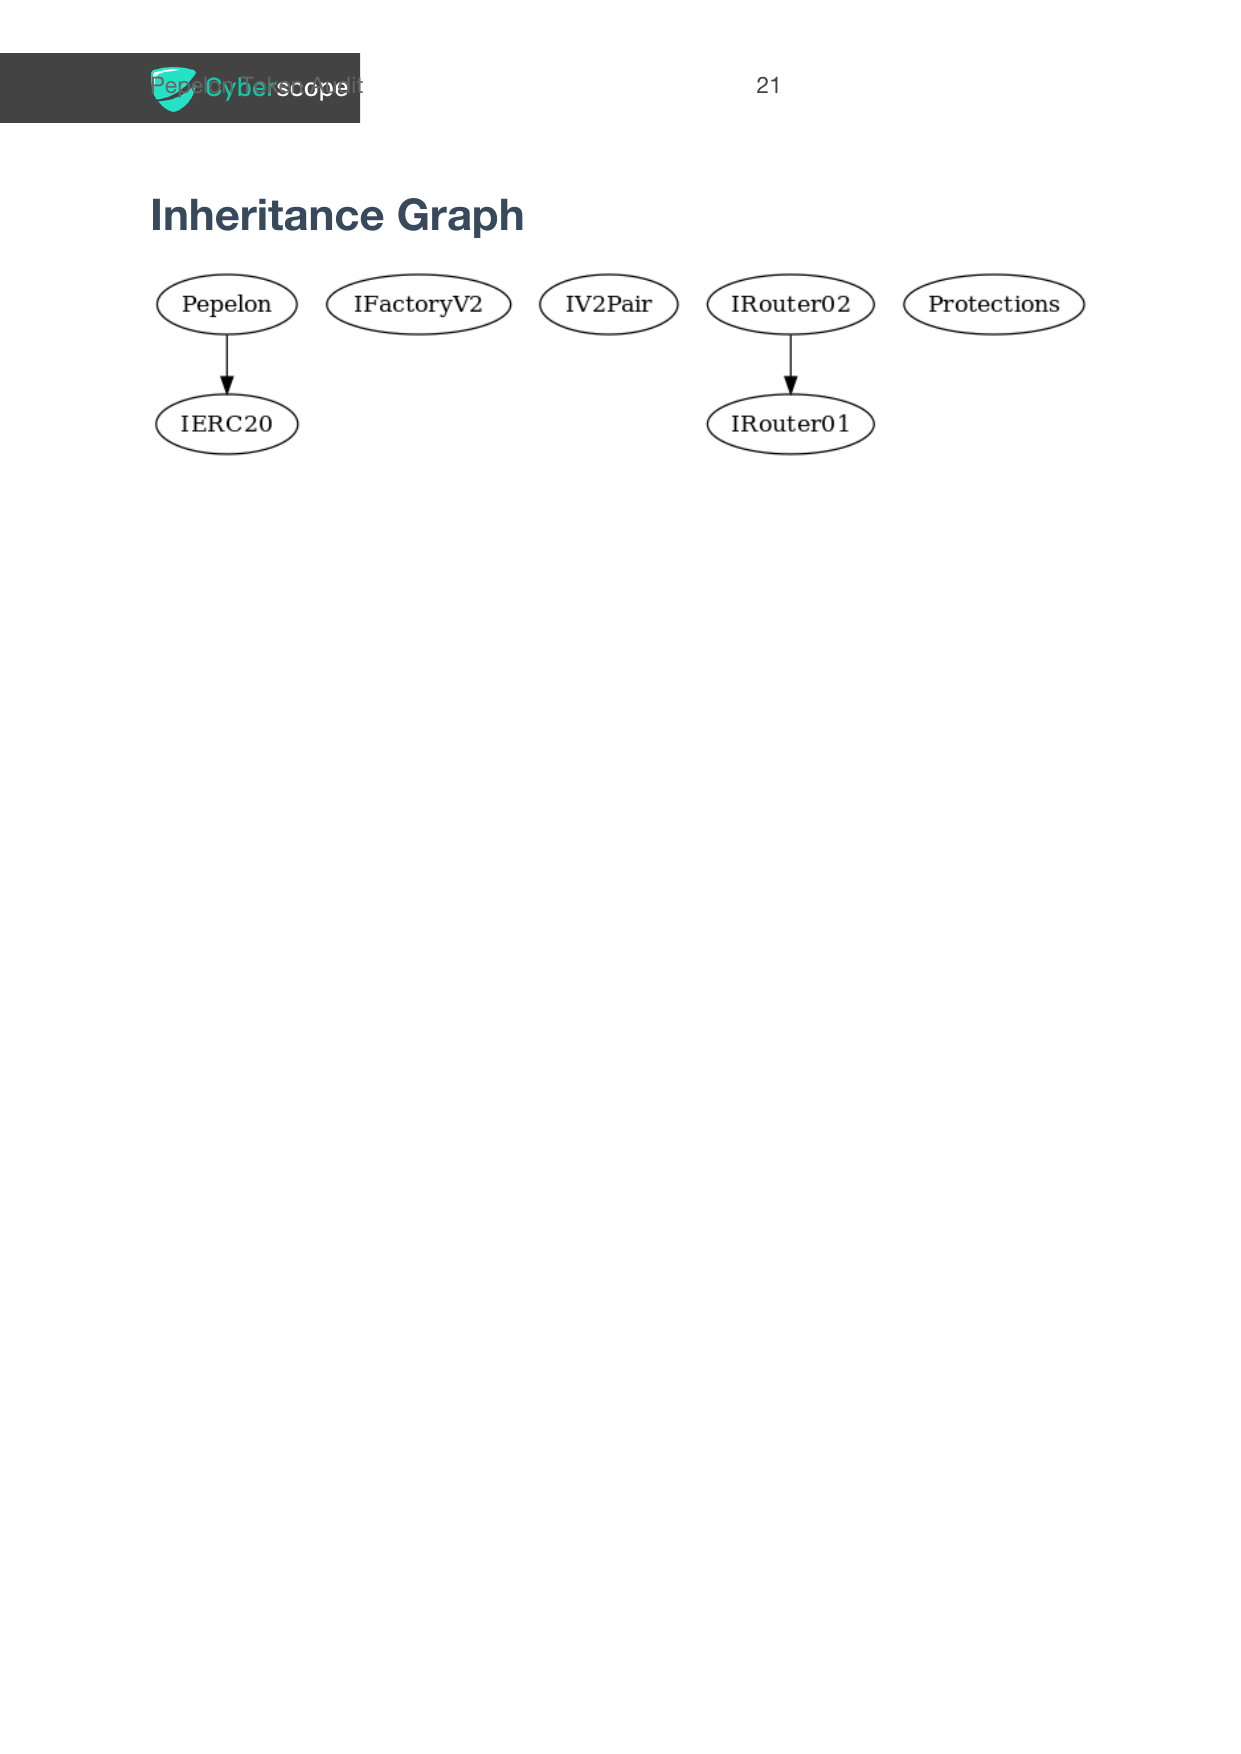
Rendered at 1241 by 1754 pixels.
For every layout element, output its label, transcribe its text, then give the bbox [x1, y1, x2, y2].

subtitle Inheritance Graph [150, 187, 1090, 243]
picture [150, 268, 1091, 461]
picture [0, 53, 361, 123]
